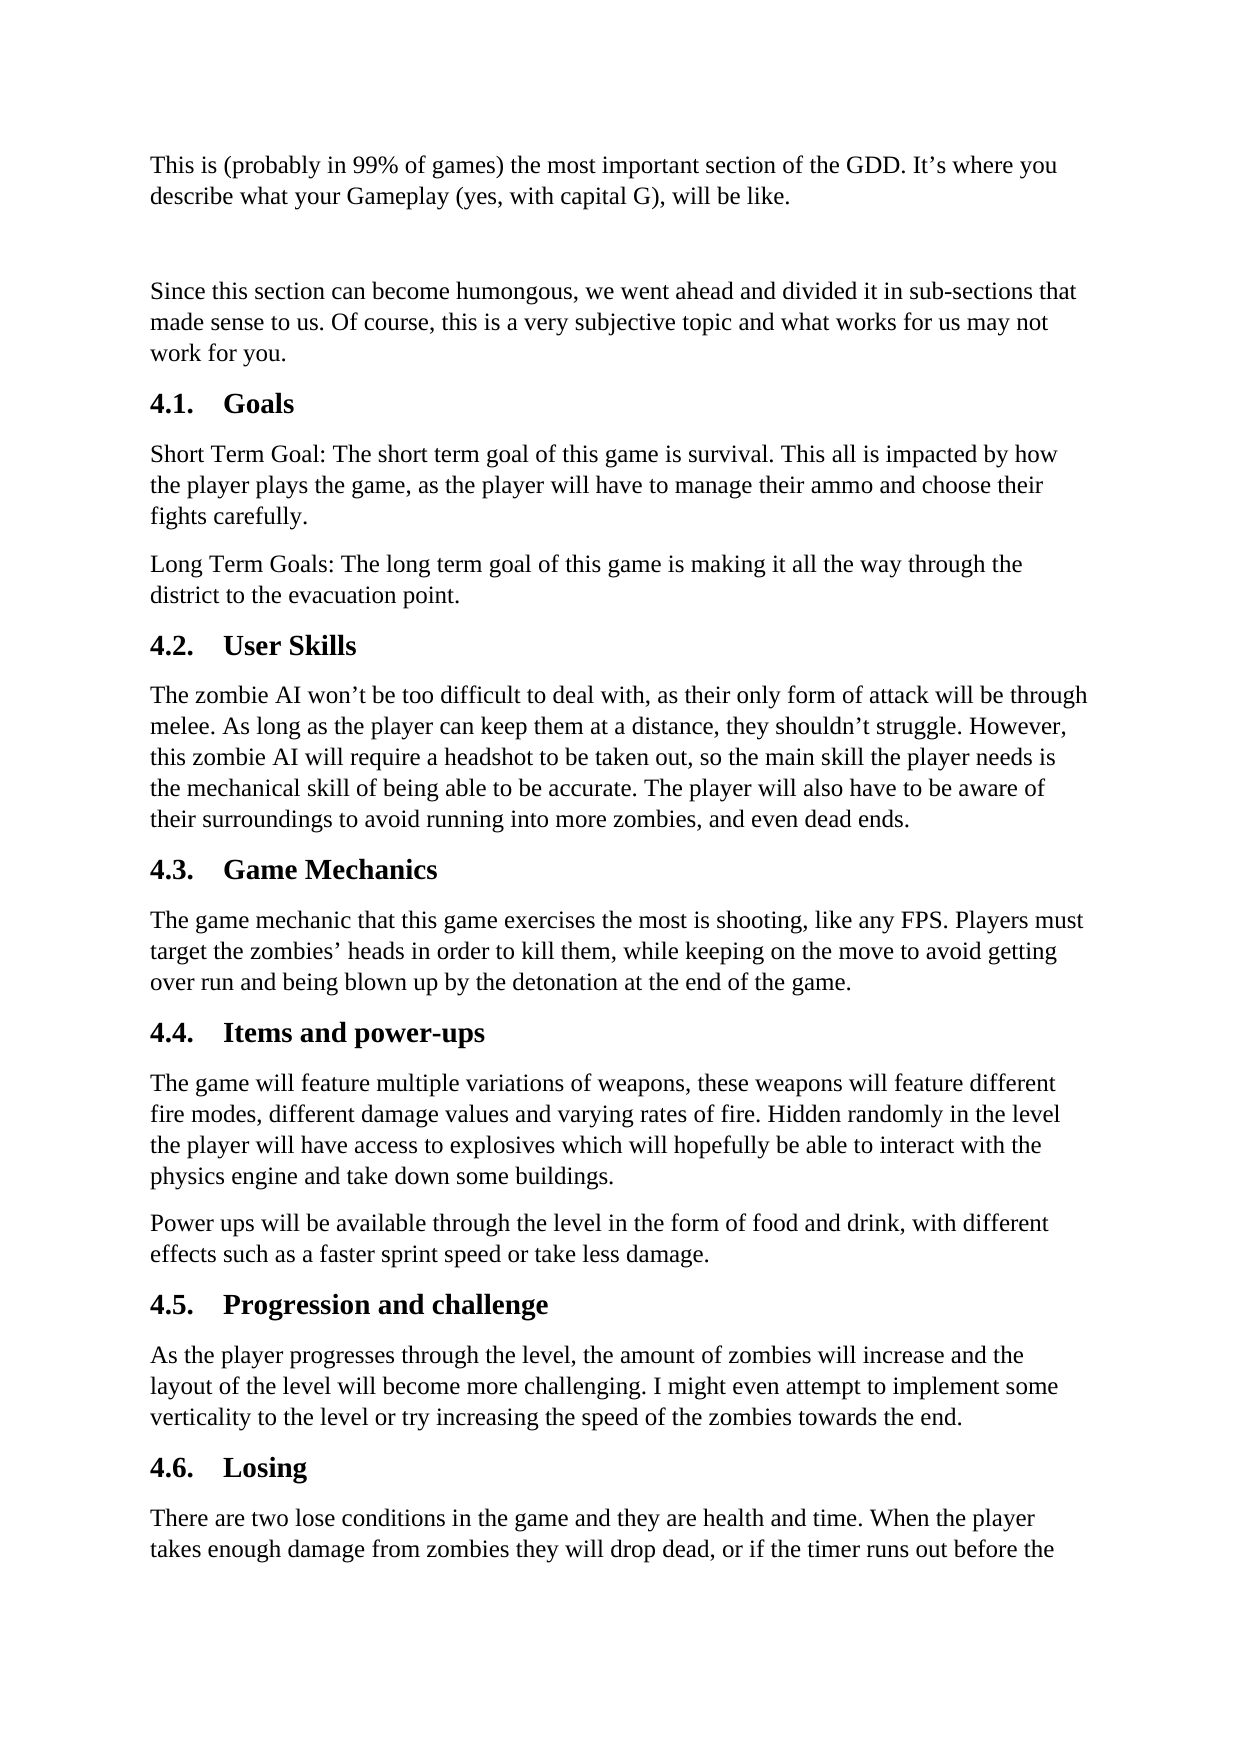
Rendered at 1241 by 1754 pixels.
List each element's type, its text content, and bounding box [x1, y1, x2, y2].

text Long Term Goals: The long term goal of this game is making it all the way through the district to the evacuation point. [150, 549, 1090, 609]
text The game will feature multiple variations of weapons, these weapons will feature different fire modes, different damage values and varying rates of fire. Hidden randomly in the level the player will have access to explosives which will hopefully be able to interact with the physics engine and take down some buildings. [150, 1068, 1090, 1189]
text As the player progresses through the level, the amount of zombies will increase and the layout of the level will become more challenging. I might even attempt to implement some verticality to the level or try increasing the speed of the zombies towards the end. [150, 1340, 1090, 1431]
text 4.5. Progression and challenge [150, 1287, 1090, 1321]
text 4.3. Game Mechanics [150, 852, 1090, 886]
text 4.1. Goals [150, 386, 1090, 420]
text Power ups will be available through the level in the form of food and drink, with different effects such as a faster sprint speed or take less damage. [150, 1208, 1090, 1268]
text 4.6. Losing [150, 1450, 1090, 1483]
text The zombie AI won’t be too difficult to deal with, as their only form of attack will be through melee. As long as the player can keep them at a distance, they shouldn’t struggle. However, this zombie AI will require a headshot to be taken out, so the main skill the player needs is the mechanical skill of being able to be accurate. The player will also have to be aware of their surroundings to avoid running into more zombies, and even dead ends. [150, 680, 1090, 833]
text 4.2. User Skills [150, 628, 1090, 661]
text The game mechanic that this game exercises the most is shooting, like any FPS. Players must target the zombies’ heads in order to kill them, while keeping on the move to avoid getting over run and being blown up by the detonation at the end of the game. [150, 905, 1090, 996]
text 4.4. Items and power-ups [150, 1015, 1090, 1048]
text Short Term Goal: The short term goal of this game is survival. This all is impacted by how the player plays the game, as the player will have to manage their ammo and choose their fights carefully. [150, 439, 1090, 530]
text This is (probably in 99% of games) the most important section of the GDD. It’s where you describe what your Gameplay (yes, with capital G), will be like. [150, 150, 1090, 210]
